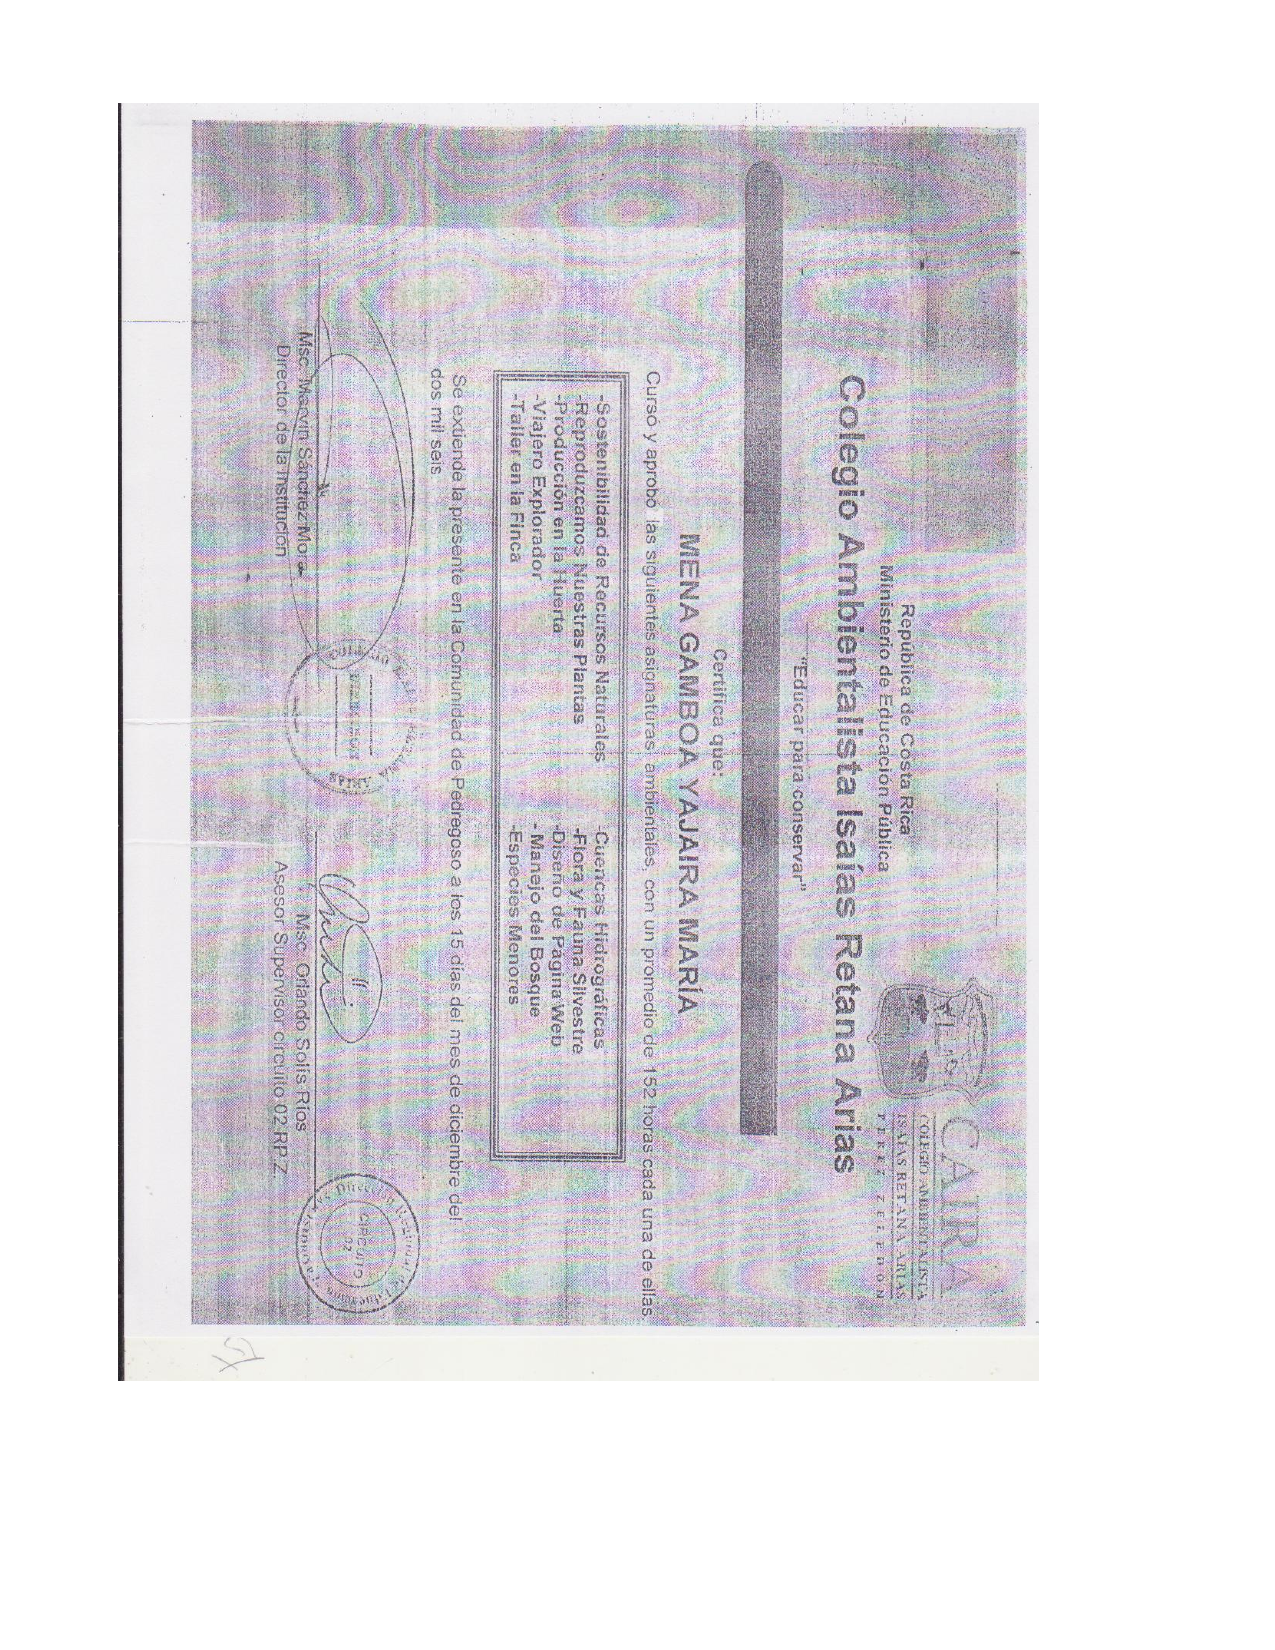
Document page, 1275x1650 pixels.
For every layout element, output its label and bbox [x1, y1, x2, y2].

picture [118, 103, 1039, 1381]
